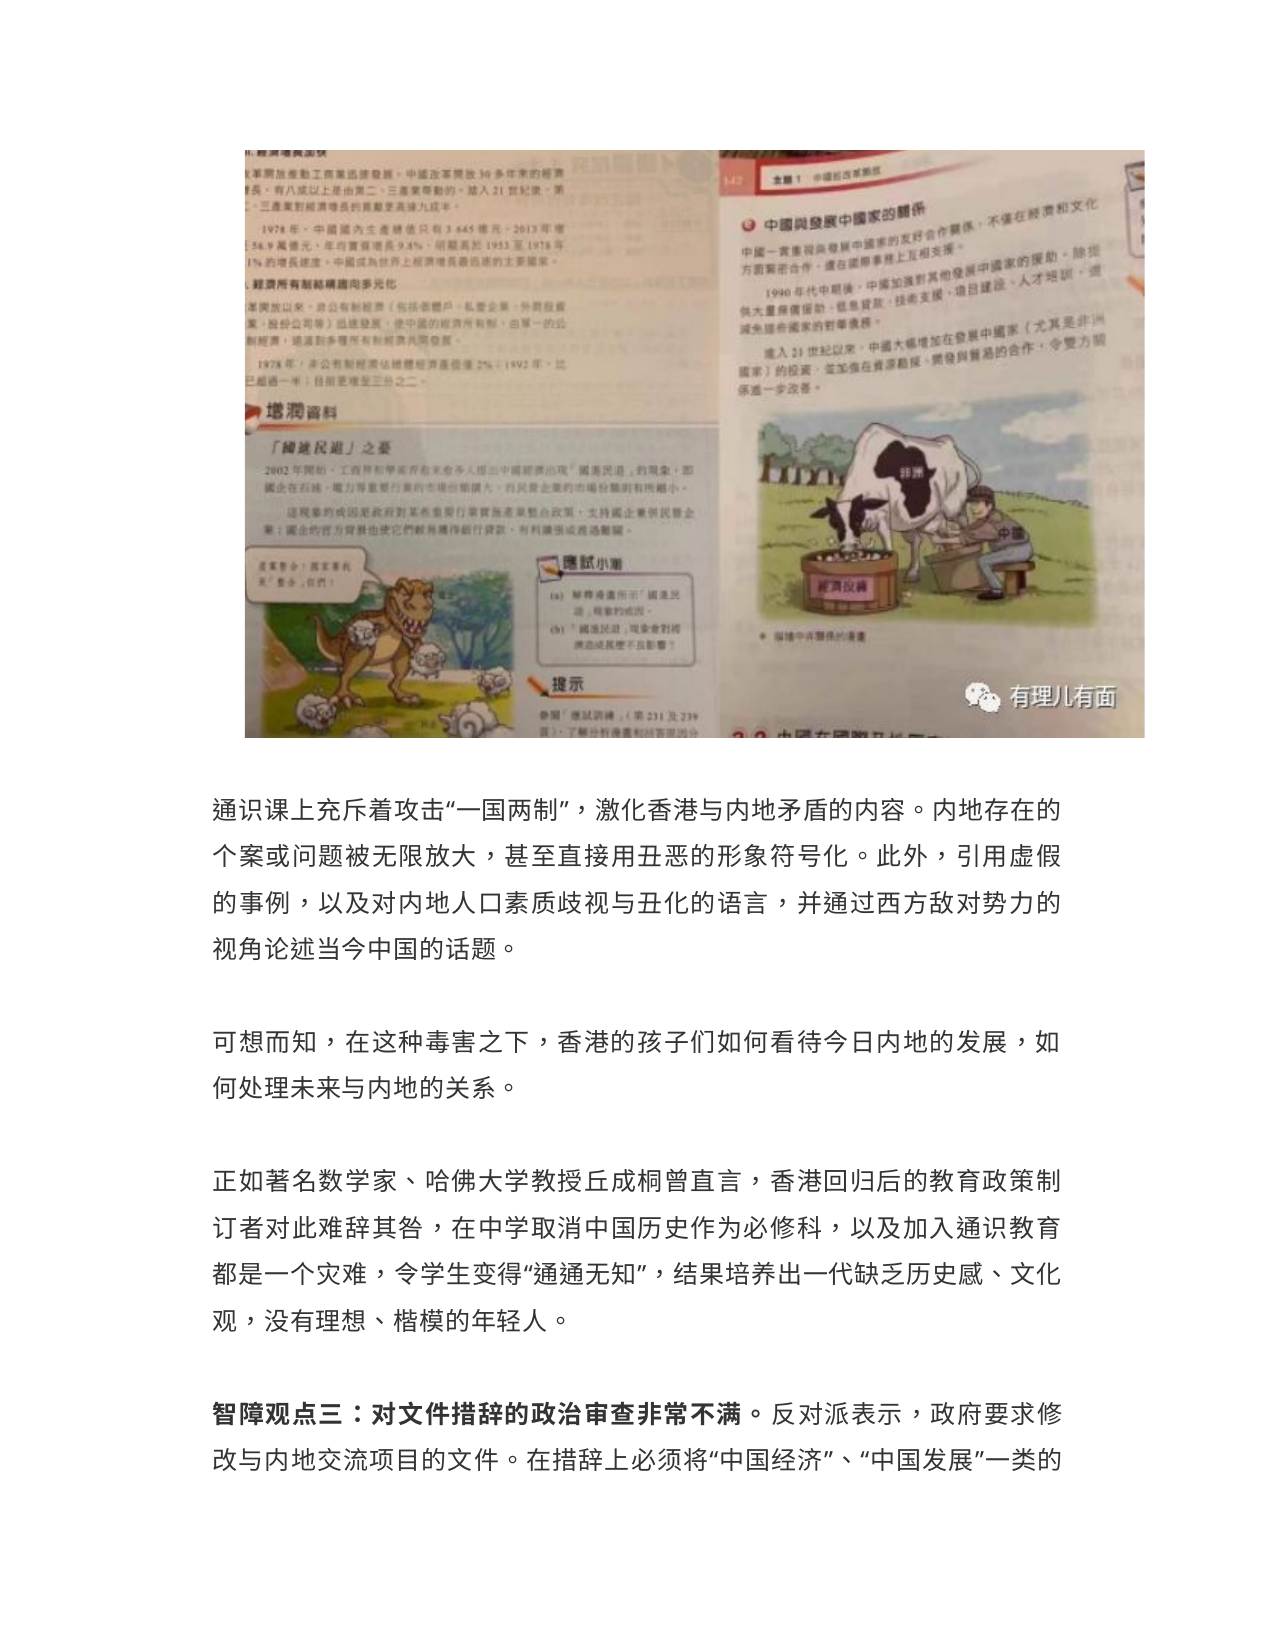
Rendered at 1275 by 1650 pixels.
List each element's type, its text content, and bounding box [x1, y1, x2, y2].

text 通识课上充斥着攻击“一国两制”，激化香港与内地矛盾的内容。内地存在的个案或问题被无限放大，甚至直接用丑恶的形象符号化。此外，引用虚假的事例，以及对内地人口素质歧视与丑化的语言，并通过西方敌对势力的视角论述当今中国的话题。 [212, 780, 1062, 966]
picture [244, 150, 1145, 738]
text 正如著名数学家、哈佛大学教授丘成桐曾直言，香港回归后的教育政策制订者对此难辞其咎，在中学取消中国历史作为必修科，以及加入通识教育都是一个灾难，令学生变得“通通无知”，结果培养出一代缺乏历史感、文化观，没有理想、楷模的年轻人。 [212, 1152, 1062, 1337]
text 可想而知，在这种毒害之下，香港的孩子们如何看待今日内地的发展，如何处理未来与内地的关系。 [212, 1012, 1062, 1105]
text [212, 1384, 1062, 1477]
